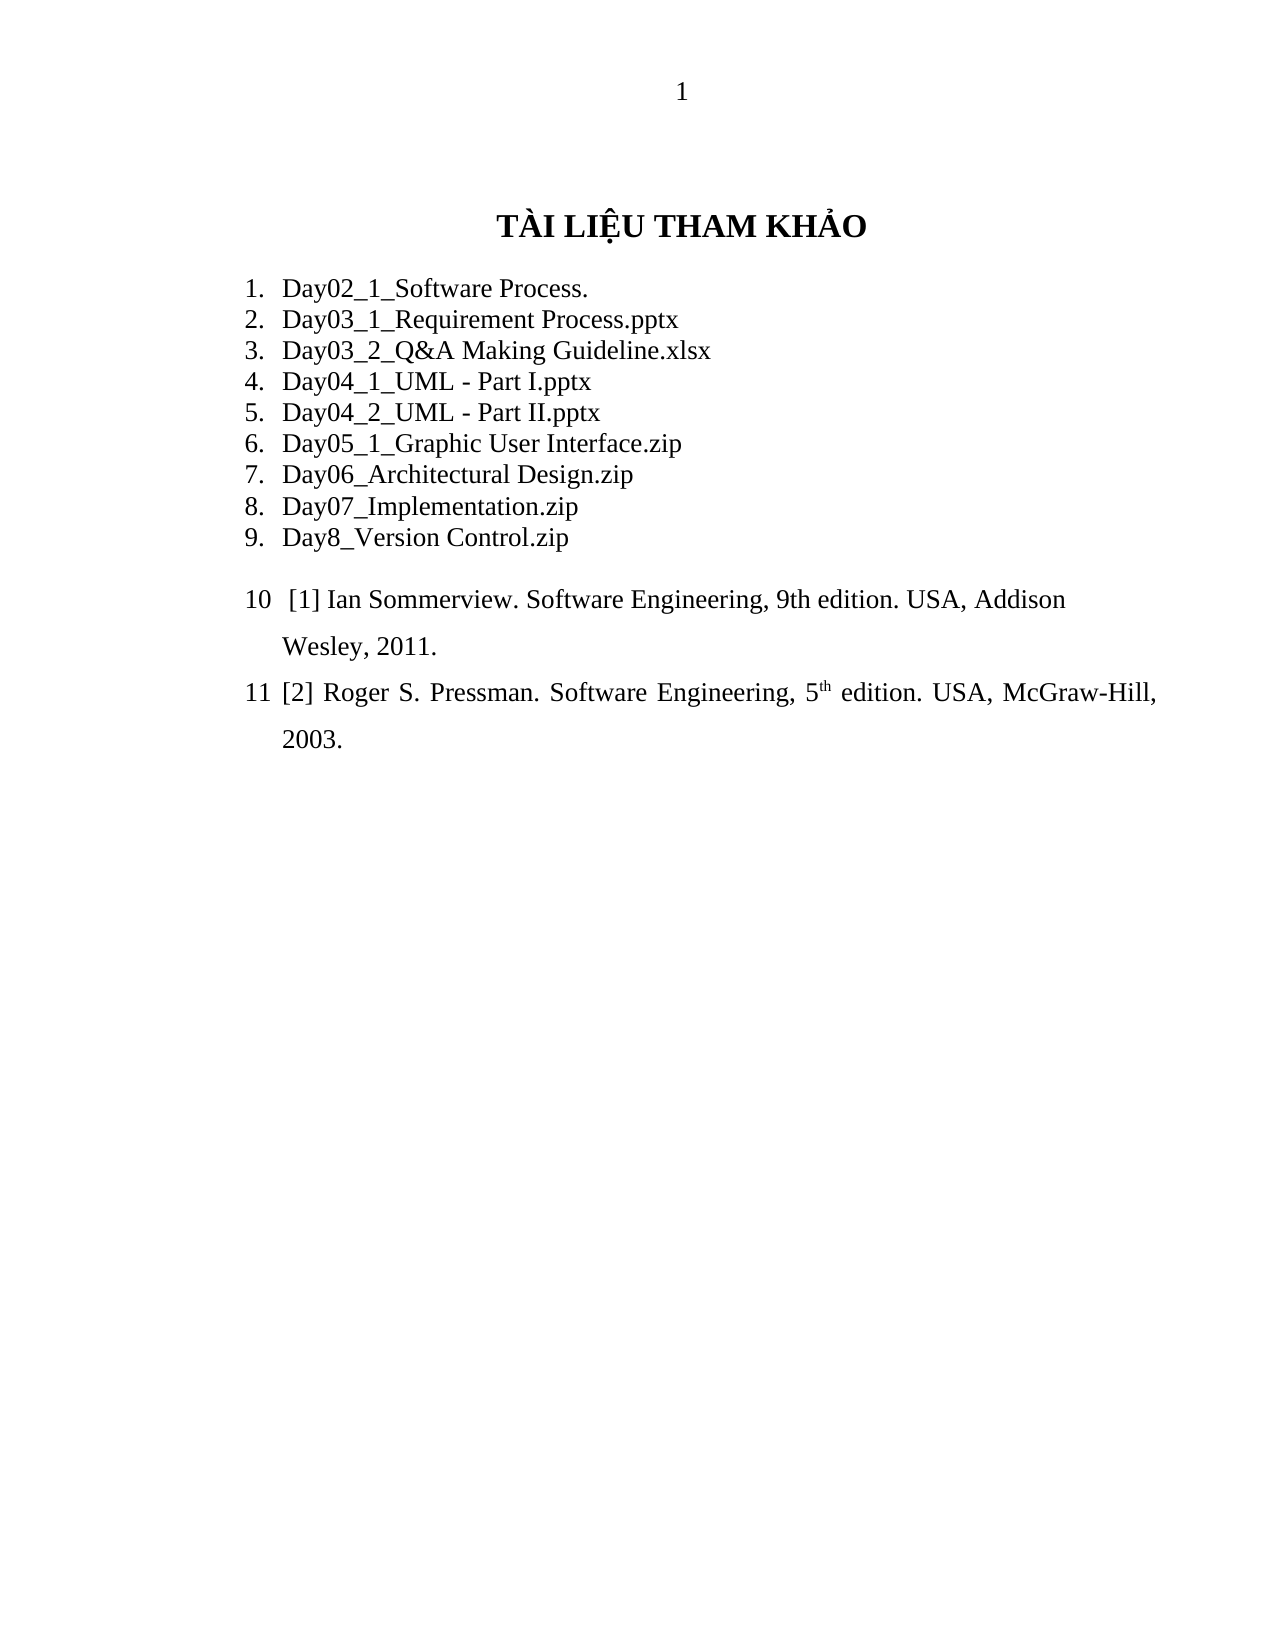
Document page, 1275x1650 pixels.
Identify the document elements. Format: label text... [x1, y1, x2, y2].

list Day04_1_UML - Part I.pptx [244, 365, 1157, 396]
list Day06_Architectural Design.zip [244, 458, 1157, 490]
list Day8_Version Control.zip [244, 521, 1157, 552]
list [1] Ian Sommerview. Software Engineering, 9th edition. USA, Addison Wesley, 2011. [244, 583, 1157, 661]
list Day04_2_UML - Part II.pptx [244, 396, 1157, 427]
text TÀI LIỆU THAM KHẢO [207, 207, 1157, 245]
list [2] Roger S. Pressman. Software Engineering, 5th edition. USA, McGraw-Hill, 2003. [244, 676, 1157, 754]
list Day05_1_Graphic User Interface.zip [244, 427, 1157, 458]
list Day03_1_Requirement Process.pptx [244, 303, 1157, 334]
list Day03_2_Q&A Making Guideline.xlsx [244, 334, 1157, 365]
list Day02_1_Software Process. [244, 272, 1157, 303]
list Day07_Implementation.zip [244, 490, 1157, 521]
